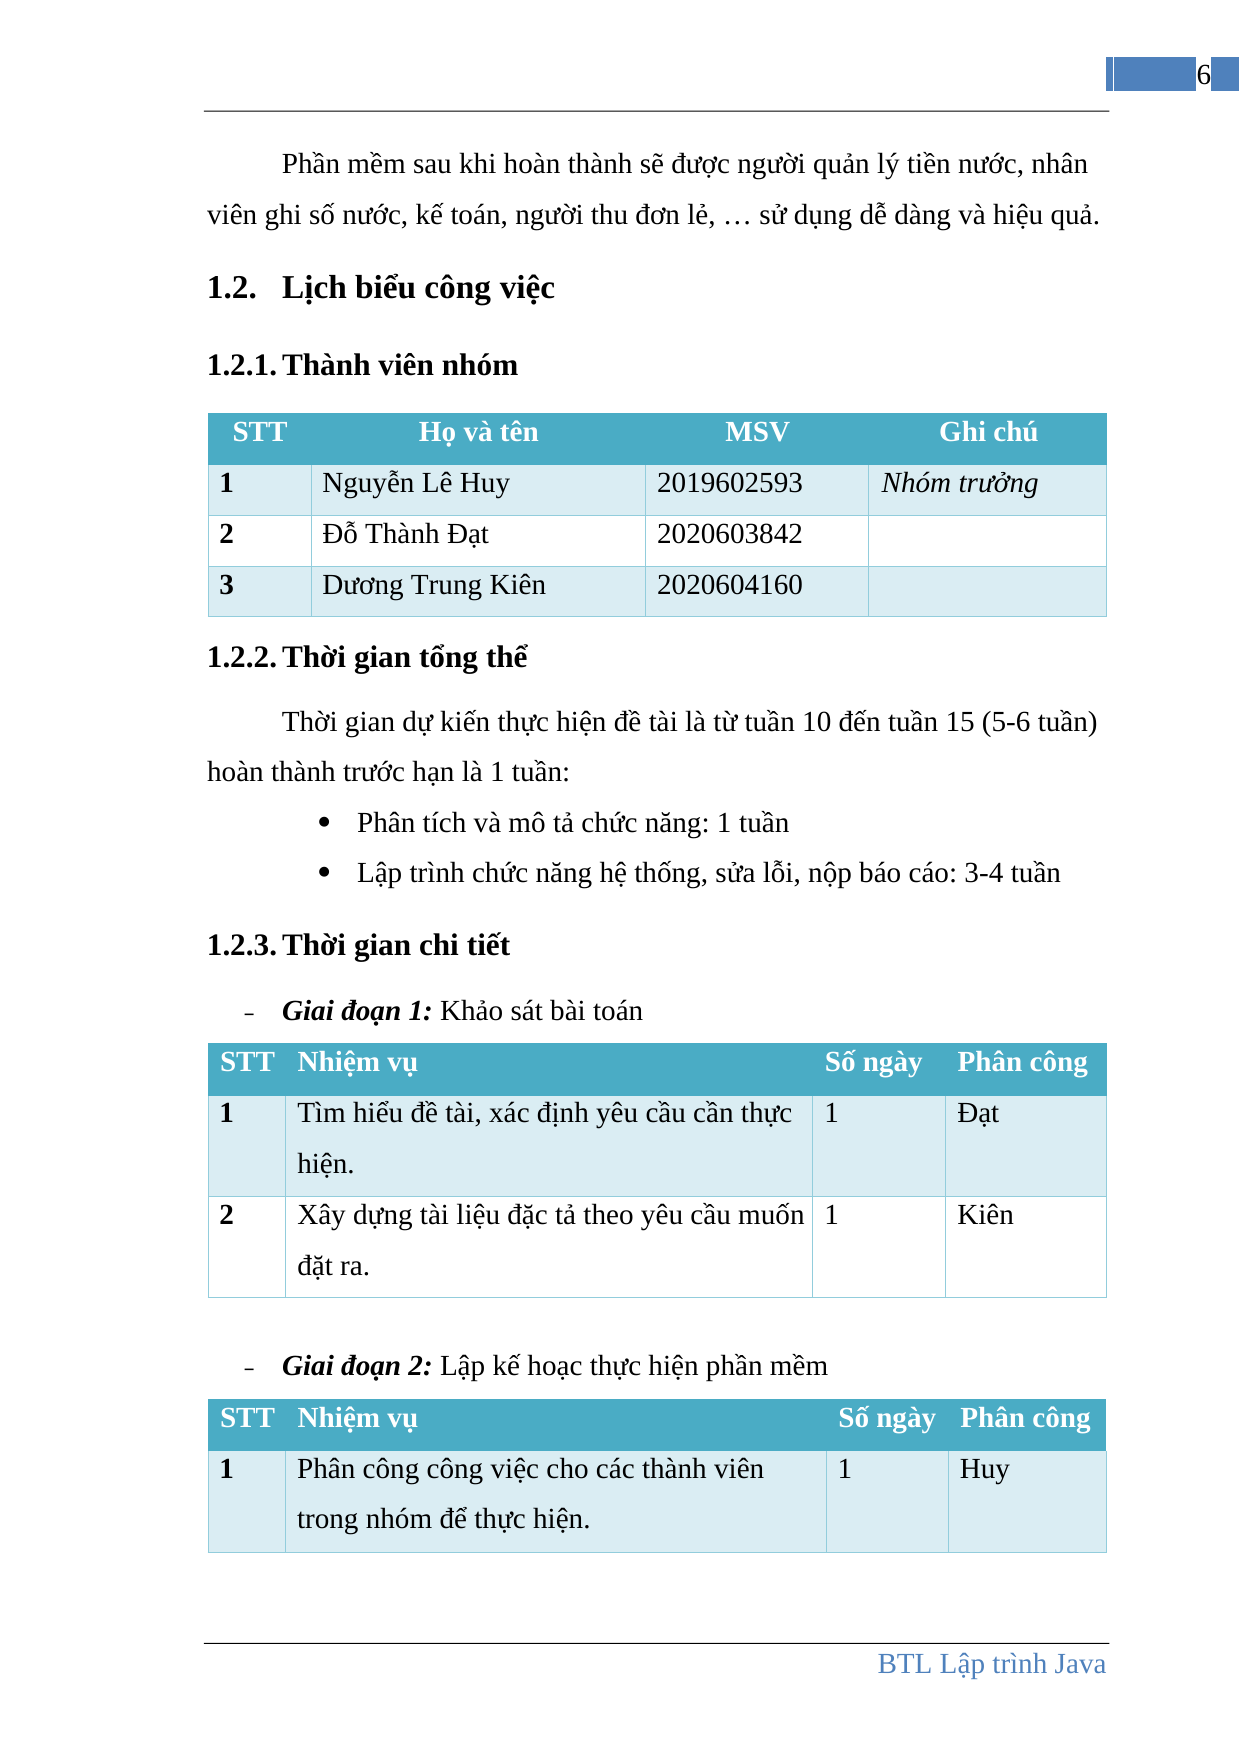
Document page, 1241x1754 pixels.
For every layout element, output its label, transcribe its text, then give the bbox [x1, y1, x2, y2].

table_cell 1 [209, 465, 311, 515]
table_cell Nguyễn Lê Huy [312, 465, 645, 515]
text Phần mềm sau khi hoàn thành sẽ được người quản lý tiền nước, nhân viên ghi số nước, kế toán, người thu đơn lẻ, … sử dụng dễ dàng và hiệu quả. [207, 147, 1116, 231]
table_header Ghi chú [869, 413, 1107, 465]
text Thời gian dự kiến thực hiện đề tài là từ tuần 10 đến tuần 15 (5-6 tuần) hoàn thành trước hạn là 1 tuần: [207, 704, 1138, 788]
table_header Phân công [948, 1399, 1106, 1451]
table_cell Đạt [946, 1096, 1106, 1196]
table_cell Xây dựng tài liệu đặc tả theo yêu cầu muốn đặt ra. [286, 1197, 812, 1297]
table_cell 1 [209, 1451, 285, 1552]
table_cell [869, 516, 1106, 566]
table_header Họ và tên [311, 413, 646, 465]
table_header Phân công [946, 1043, 1107, 1096]
table_cell [869, 567, 1106, 616]
table_cell 1 [813, 1197, 945, 1297]
table_header STT [208, 1399, 286, 1451]
list Lập trình chức năng hệ thống, sửa lỗi, nộp báo cáo: 3-4 tuần [319, 855, 1138, 889]
table_cell 2 [209, 1197, 285, 1297]
table_cell Huy [949, 1451, 1106, 1552]
table_header STT [208, 1043, 286, 1096]
table_cell 2020603842 [646, 516, 868, 566]
table_header STT [208, 413, 311, 465]
table_header Nhiệm vụ [286, 1399, 826, 1451]
list Giai đoạn 1: Khảo sát bài toán [244, 993, 1138, 1026]
table_cell Tìm hiểu đề tài, xác định yêu cầu cần thực hiện. [286, 1096, 812, 1196]
table_cell 1 [813, 1096, 945, 1196]
table_header Số ngày [826, 1399, 948, 1451]
list Phân tích và mô tả chức năng: 1 tuần [319, 805, 1138, 839]
table_cell Phân công công việc cho các thành viên trong nhóm để thực hiện. [286, 1451, 826, 1552]
table_cell 1 [827, 1451, 948, 1552]
subtitle Thành viên nhóm [207, 346, 1138, 382]
subtitle Thời gian chi tiết [207, 926, 1138, 962]
table_cell 1 [209, 1096, 285, 1196]
table_cell Nhóm trưởng [869, 465, 1106, 515]
table_cell 2020604160 [646, 567, 868, 616]
table_cell Dương Trung Kiên [312, 567, 645, 616]
table_cell 2019602593 [646, 465, 868, 515]
list Giai đoạn 2: Lập kế hoạc thực hiện phần mềm [244, 1348, 1138, 1382]
table_header MSV [646, 413, 869, 465]
table_header Nhiệm vụ [286, 1043, 813, 1096]
table_header Số ngày [813, 1043, 946, 1096]
table_cell Đỗ Thành Đạt [312, 516, 645, 566]
table_cell 3 [209, 567, 311, 616]
table_cell Kiên [946, 1197, 1106, 1297]
table_cell 2 [209, 516, 311, 566]
subtitle Lịch biểu công việc [207, 268, 1138, 306]
subtitle Thời gian tổng thể [207, 638, 1138, 674]
